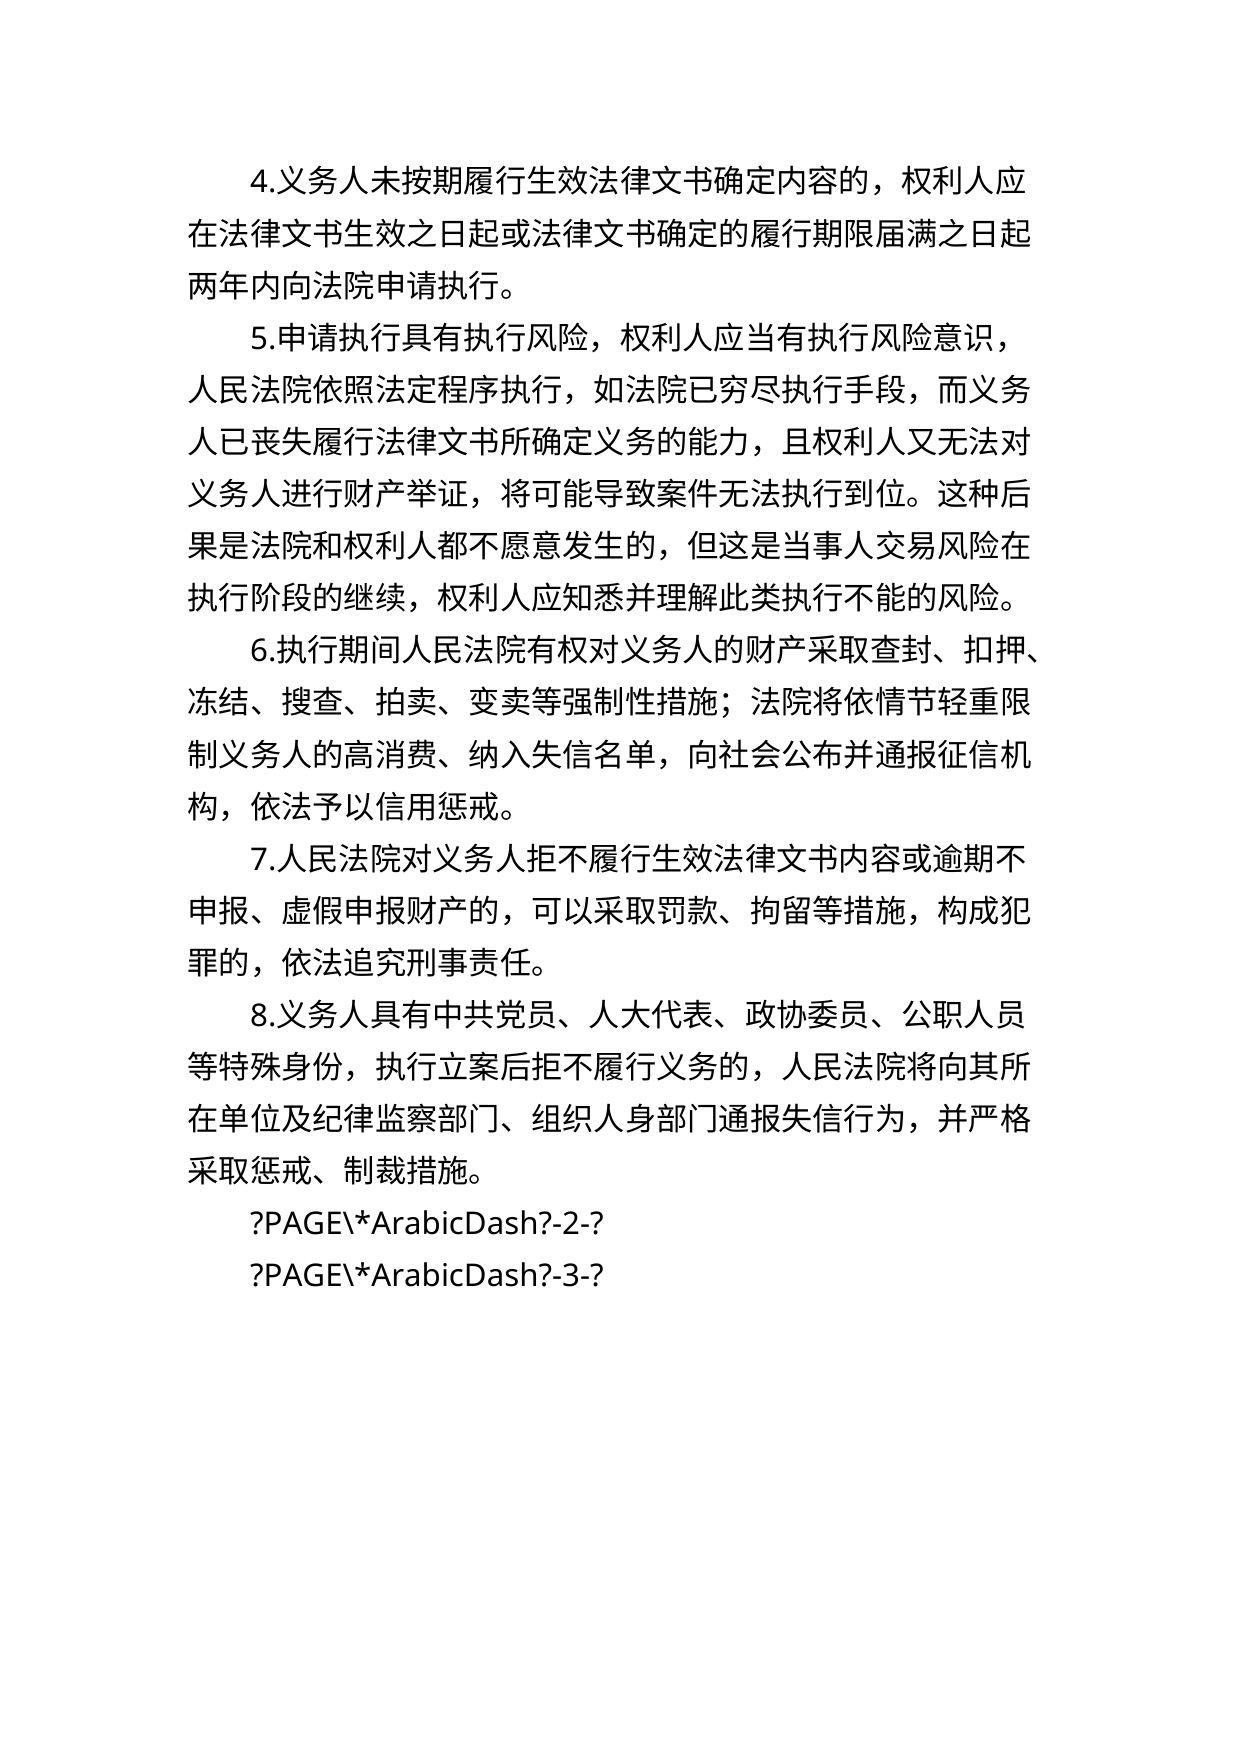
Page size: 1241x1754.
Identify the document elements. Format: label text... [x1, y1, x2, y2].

text 8.义务人具有中共党员、人大代表、政协委员、公职人员等特殊身份，执行立案后拒不履行义务的，人民法院将向其所在单位及纪律监察部门、组织人身部门通报失信行为，并严格采取惩戒、制裁措施。 [187, 983, 1053, 1192]
text 5.申请执行具有执行风险，权利人应当有执行风险意识，人民法院依照法定程序执行，如法院已穷尽执行手段，而义务人已丧失履行法律文书所确定义务的能力，且权利人又无法对义务人进行财产举证，将可能导致案件无法执行到位。这种后果是法院和权利人都不愿意发生的，但这是当事人交易风险在执行阶段的继续，权利人应知悉并理解此类执行不能的风险。 [187, 306, 1053, 619]
text 7.人民法院对义务人拒不履行生效法律文书内容或逾期不申报、虚假申报财产的，可以采取罚款、拘留等措施，构成犯罪的，依法追究刑事责任。 [187, 827, 1053, 983]
text 6.执行期间人民法院有权对义务人的财产采取查封、扣押、冻结、搜查、拍卖、变卖等强制性措施；法院将依情节轻重限制义务人的高消费、纳入失信名单，向社会公布并通报征信机构，依法予以信用惩戒。 [187, 619, 1053, 827]
text 4.义务人未按期履行生效法律文书确定内容的，权利人应在法律文书生效之日起或法律文书确定的履行期限届满之日起两年内向法院申请执行。 [187, 150, 1053, 306]
text ?PAGE\*ArabicDash?-2-? [187, 1192, 1053, 1244]
text ?PAGE\*ArabicDash?-3-? [187, 1244, 1053, 1296]
